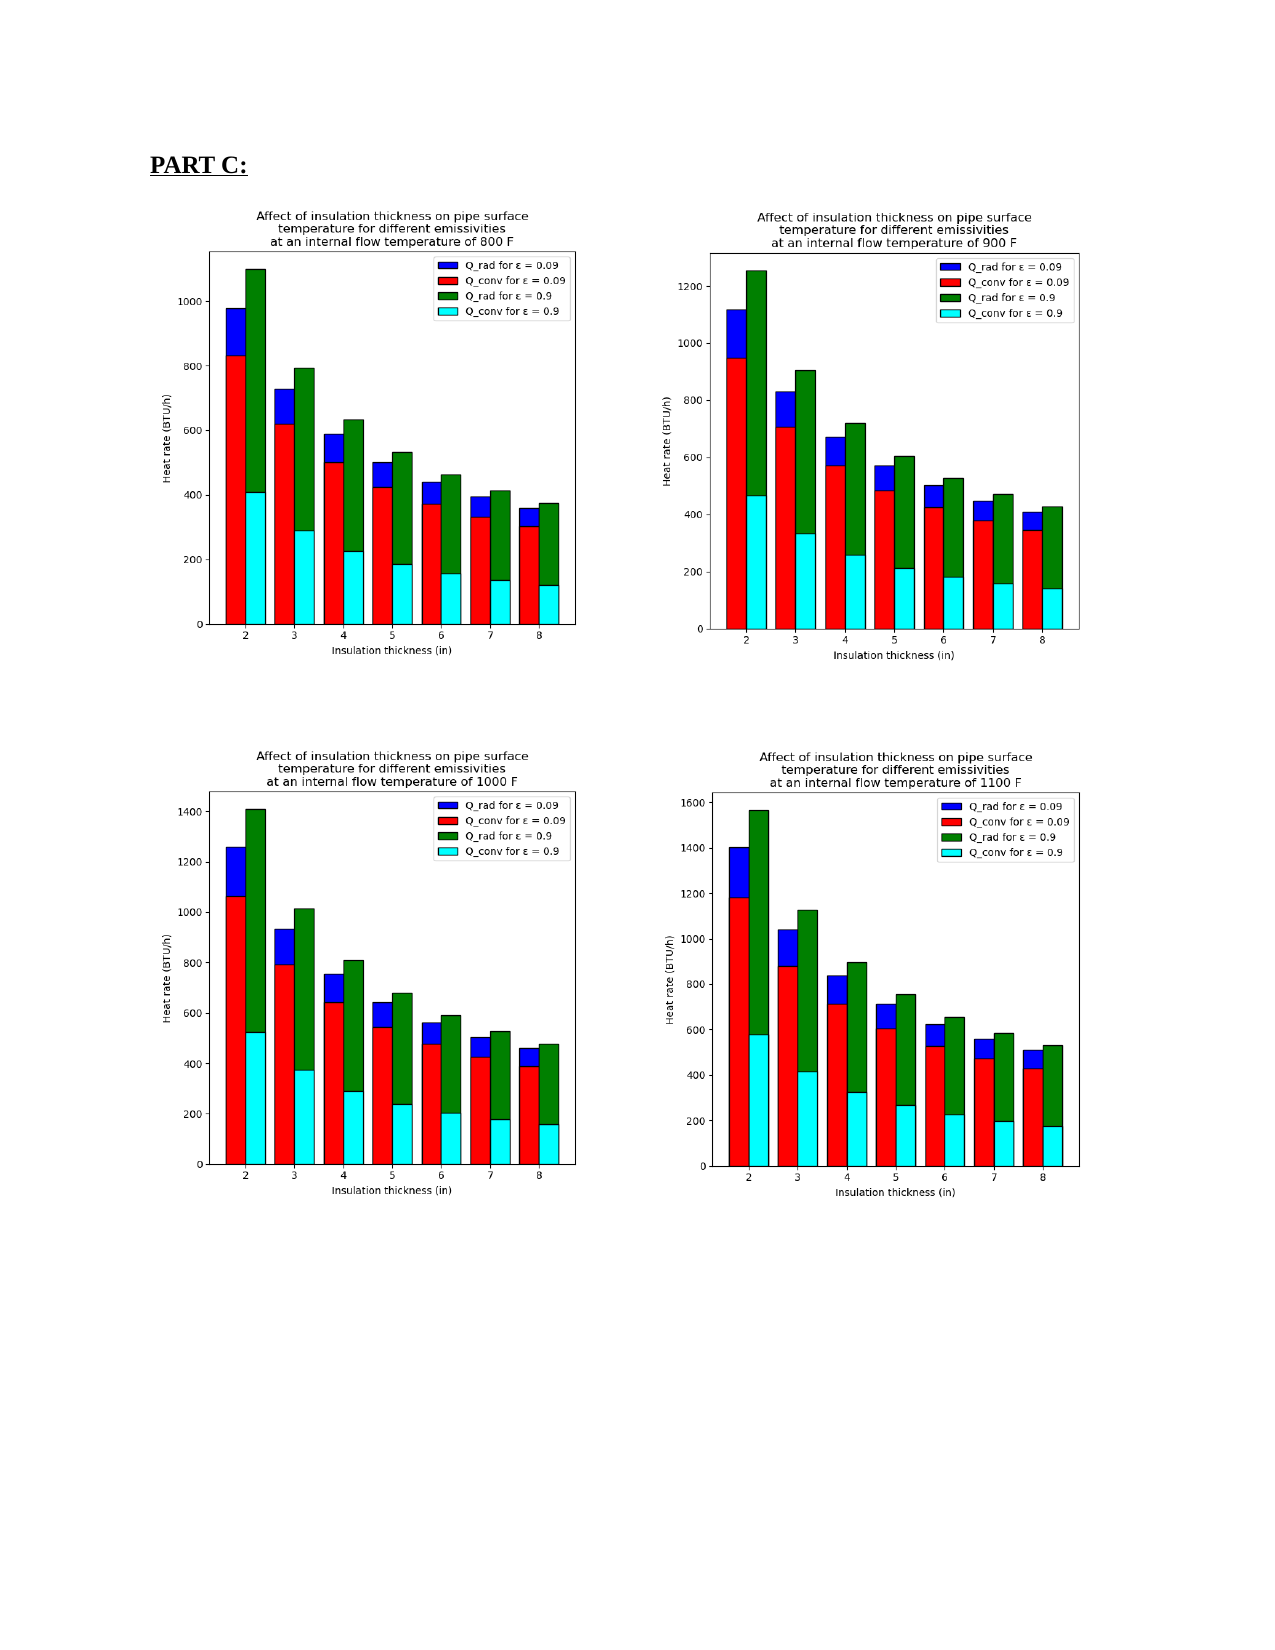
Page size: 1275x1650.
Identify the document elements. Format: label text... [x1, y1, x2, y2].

picture [653, 735, 1126, 1219]
picture [150, 733, 622, 1217]
text PART C: [150, 150, 1125, 179]
picture [650, 194, 1125, 682]
picture [150, 193, 622, 677]
